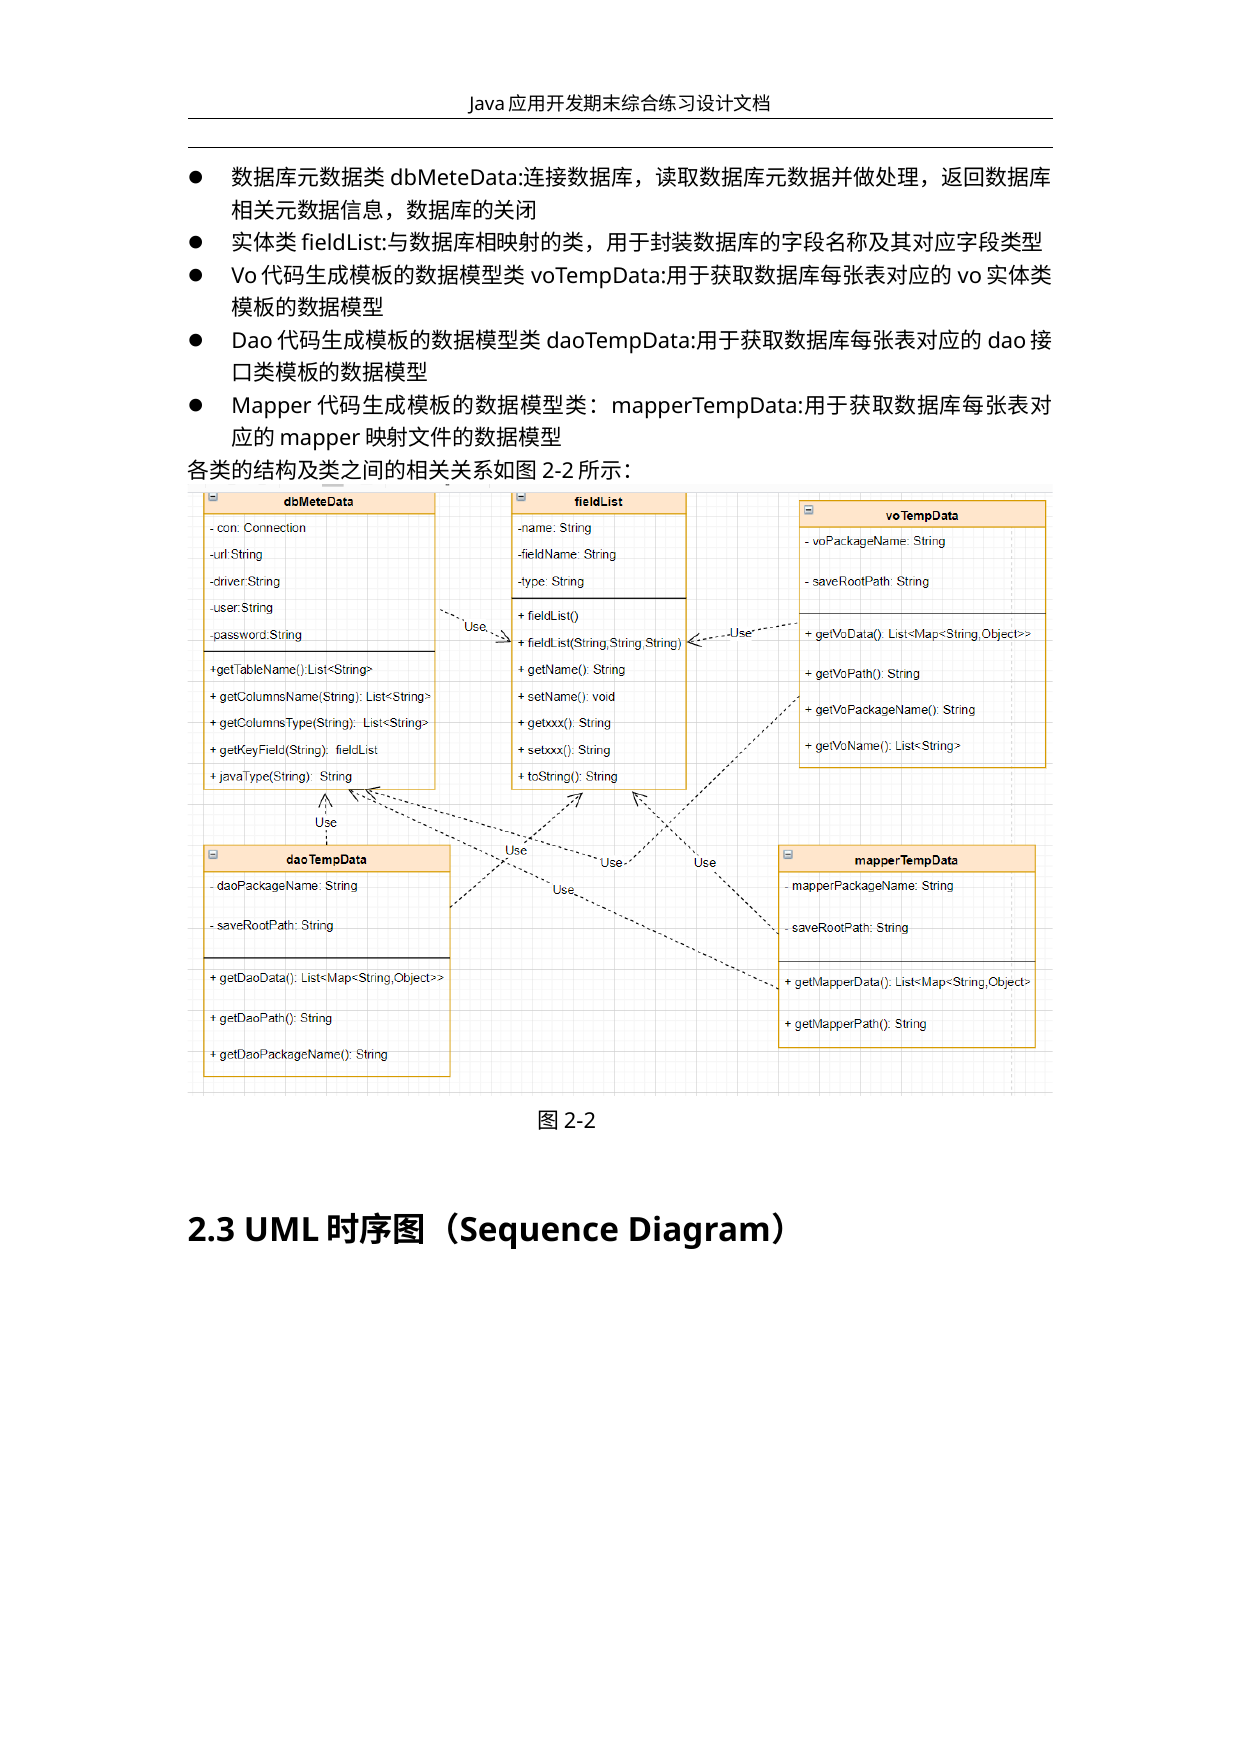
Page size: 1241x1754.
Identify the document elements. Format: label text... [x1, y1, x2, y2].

subtitle 2.3 UML时序图（Sequence Diagram） [187, 1194, 1053, 1259]
list Vo代码生成模板的数据模型类voTempData:用于获取数据库每张表对应的vo实体类模板的数据模型 [187, 257, 1053, 322]
list Mapper代码生成模板的数据模型类：mapperTempData:用于获取数据库每张表对应的mapper映射文件的数据模型 [187, 387, 1053, 452]
text 各类的结构及类之间的相关关系如图2-2所示： [187, 452, 1053, 484]
text 图2-2 [494, 1102, 1053, 1135]
list 数据库元数据类dbMeteData:连接数据库，读取数据库元数据并做处理，返回数据库相关元数据信息，数据库的关闭 [187, 160, 1053, 225]
list Dao代码生成模板的数据模型类daoTempData:用于获取数据库每张表对应的dao接口类模板的数据模型 [187, 322, 1053, 387]
picture [187, 484, 1053, 1096]
list 实体类fieldList:与数据库相映射的类，用于封装数据库的字段名称及其对应字段类型 [187, 225, 1053, 257]
